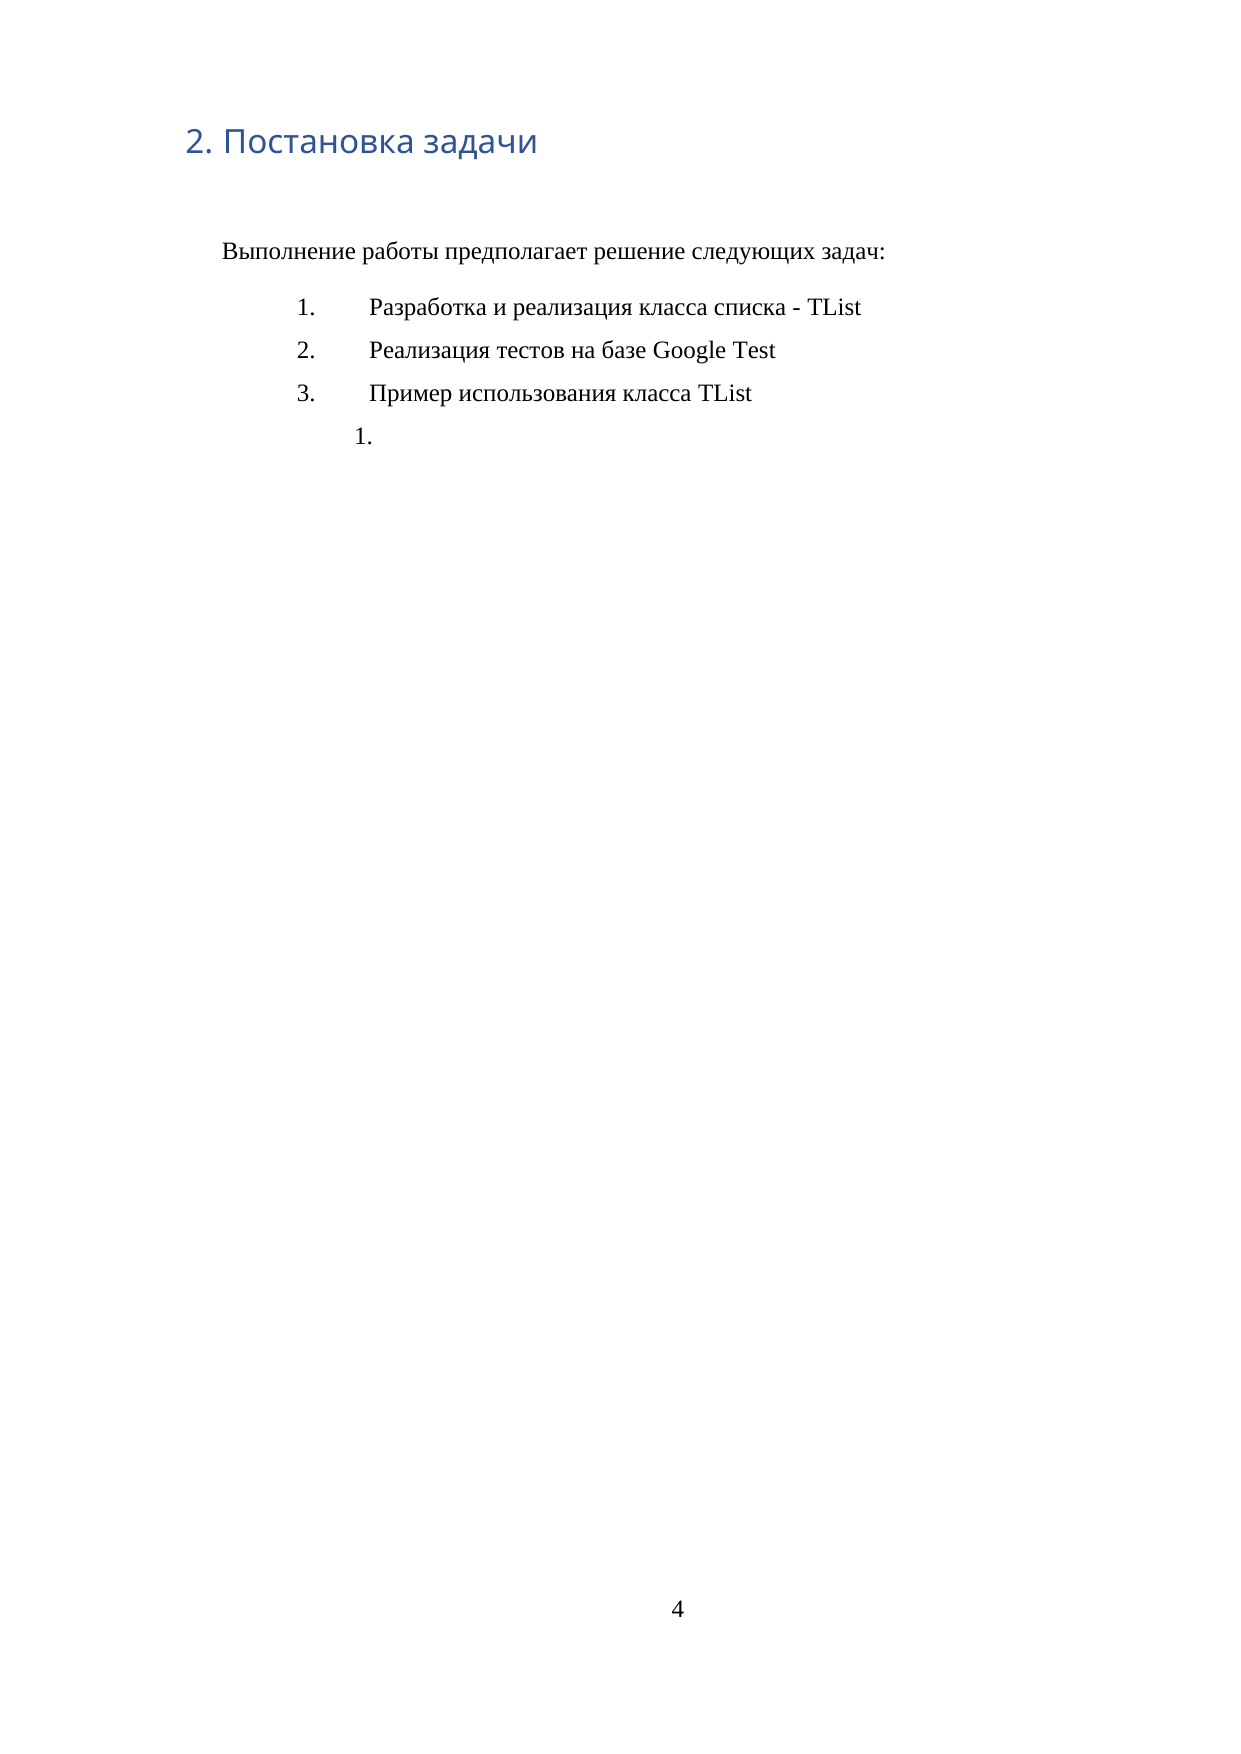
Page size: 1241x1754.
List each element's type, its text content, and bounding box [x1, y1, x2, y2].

subtitle Постановка задачи [185, 118, 1152, 163]
list Реализация тестов на базе Google Test [223, 335, 1152, 364]
list Разработка и реализация класса списка - TList [223, 292, 1152, 321]
list Пример использования класса TList [223, 378, 1152, 407]
text Выполнение работы предполагает решение следующих задач: [148, 236, 1152, 265]
